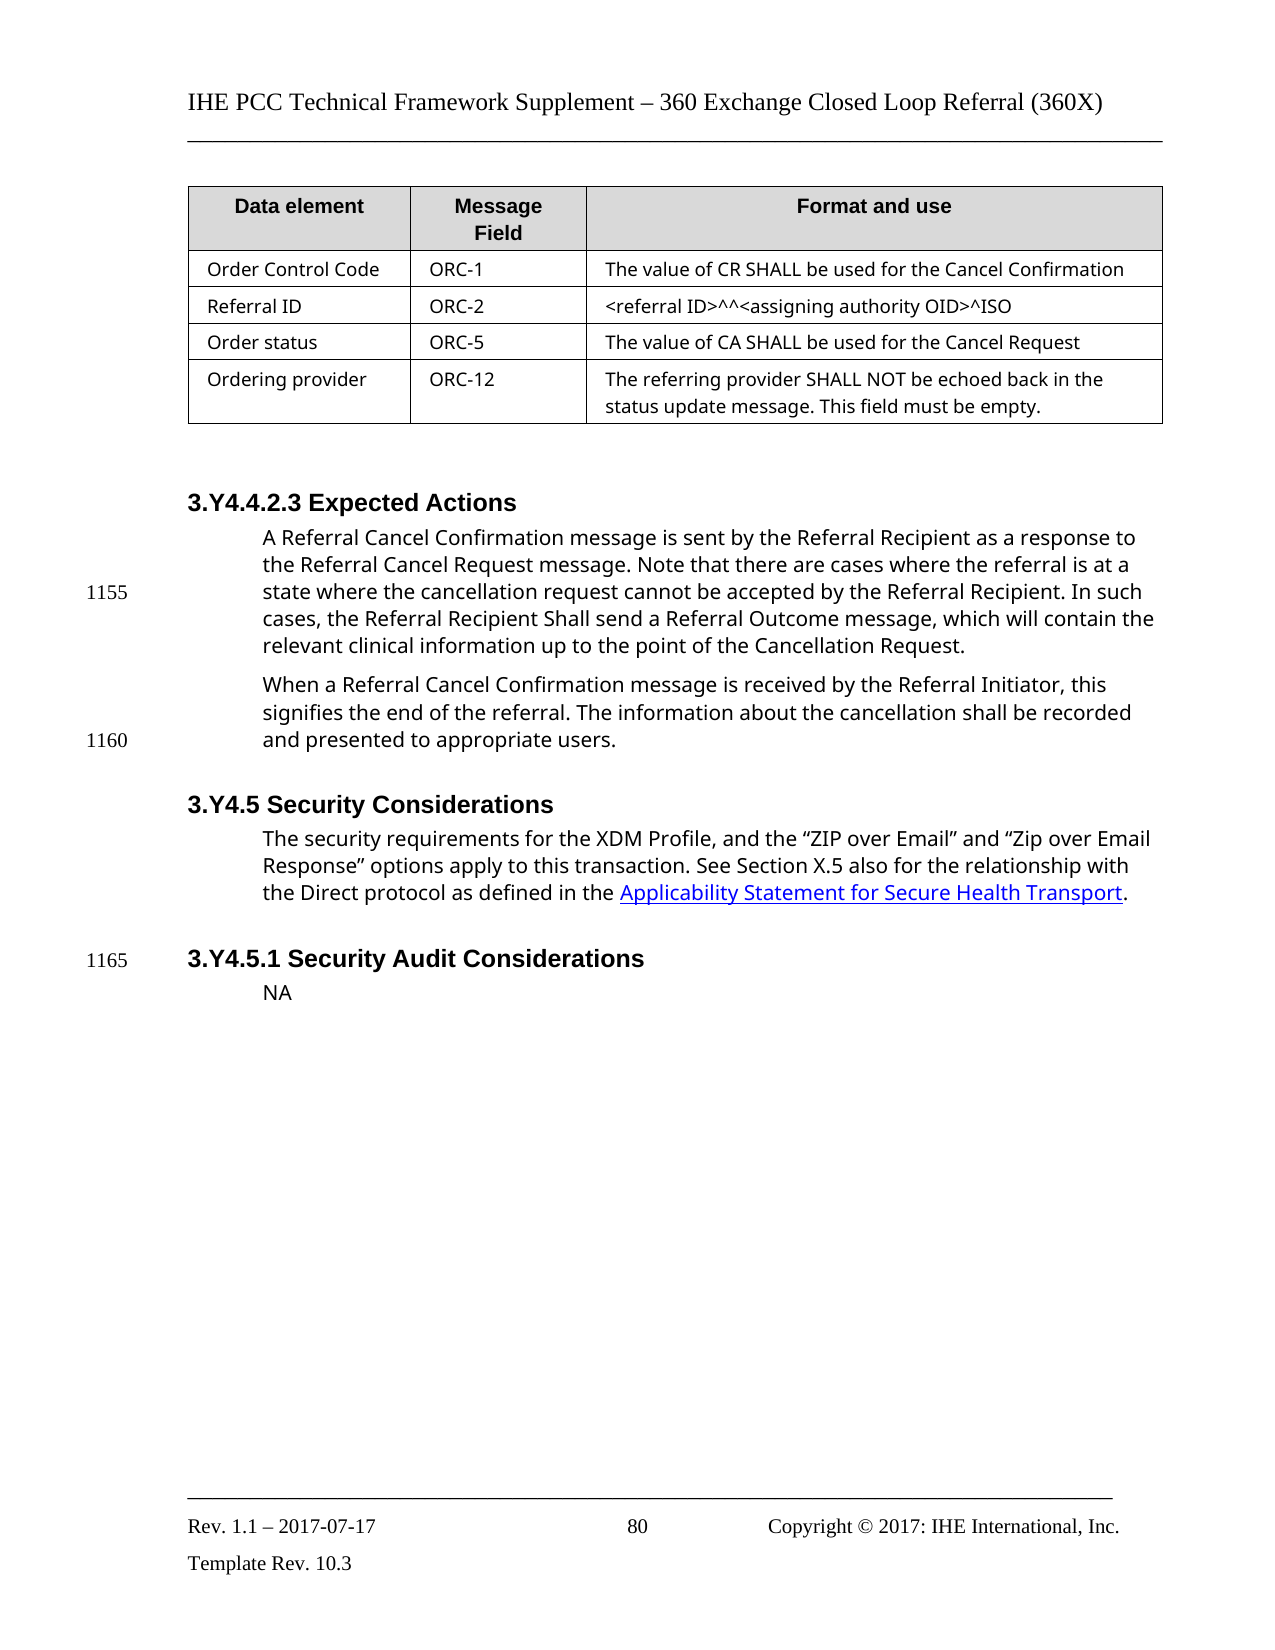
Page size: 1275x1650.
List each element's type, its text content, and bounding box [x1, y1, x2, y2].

table_cell ORC-1 [411, 251, 586, 286]
table_cell Ordering provider [189, 360, 410, 423]
text The security requirements for the XDM Profile, and the “ZIP over Email” and “Zip over Email Response” options apply to this transaction. See Section X.5 also for the relationship with the Direct protocol as defined in the Applicability Statement for Secure Health Transport. [262, 825, 1162, 906]
text A Referral Cancel Confirmation message is sent by the Referral Recipient as a response to the Referral Cancel Request message. Note that there are cases where the referral is at a state where the cancellation request cannot be accepted by the Referral Recipient. In such cases, the Referral Recipient Shall send a Referral Outcome message, which will contain the relevant clinical information up to the point of the Cancellation Request. [262, 523, 1162, 659]
table_header Data element [189, 187, 410, 250]
table_cell ORC-2 [411, 287, 586, 323]
table_header Format and use [587, 187, 1162, 250]
table_cell The value of CA SHALL be used for the Cancel Request [587, 324, 1162, 359]
table_cell Order Control Code [189, 251, 410, 286]
subtitle 3.Y4.4.2.3 Expected Actions [187, 488, 1162, 517]
table_cell The value of CR SHALL be used for the Cancel Confirmation [587, 251, 1162, 286]
table_header Message Field [411, 187, 586, 250]
text When a Referral Cancel Confirmation message is received by the Referral Initiator, this signifies the end of the referral. The information about the cancellation shall be recorded and presented to appropriate users. [262, 671, 1162, 752]
table_cell Referral ID [189, 287, 410, 323]
table_cell ORC-12 [411, 360, 586, 423]
text NA [262, 979, 1162, 1006]
subtitle 3.Y4.5 Security Considerations [187, 790, 1162, 819]
table_cell ORC-5 [411, 324, 586, 359]
table_cell Order status [189, 324, 410, 359]
table_cell The referring provider SHALL NOT be echoed back in the status update message. This field must be empty. [587, 360, 1162, 423]
table_cell <referral ID>^^<assigning authority OID>^ISO [587, 287, 1162, 323]
subtitle 3.Y4.5.1 Security Audit Considerations [187, 944, 1162, 972]
